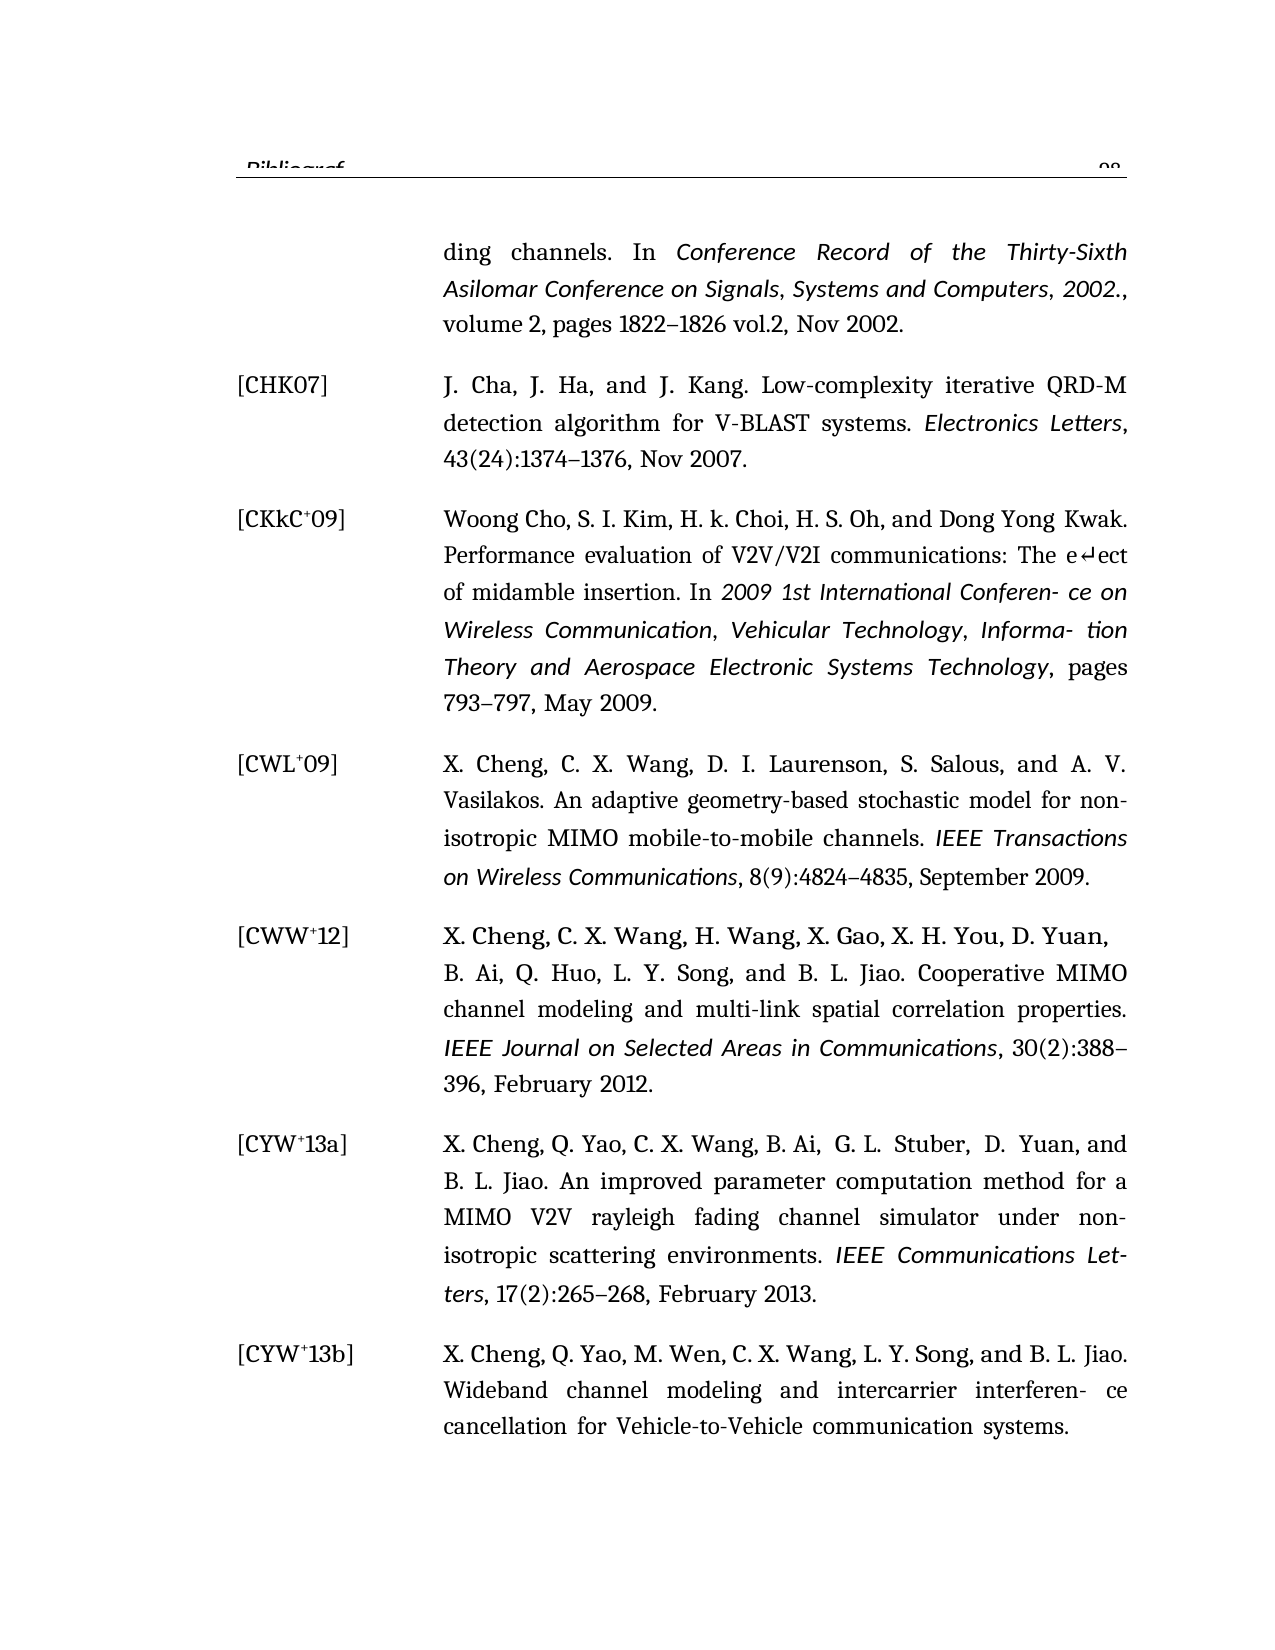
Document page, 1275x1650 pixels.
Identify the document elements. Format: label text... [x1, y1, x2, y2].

text [CKkC+09] Woong Cho, S. I. Kim, H. k. Choi, H. S. Oh, and Dong Yong Kwak. Performance evaluation of V2V/V2I communications: The e↵ect of midamble insertion. In 2009 1st International Conferen- ce on Wireless Communication, Vehicular Technology, Informa- tion Theory and Aerospace Electronic Systems Technology, pages 793–797, May 2009. [236, 505, 1128, 717]
text ding channels. In Conference Record of the Thirty-Sixth Asilomar Conference on Signals, Systems and Computers, 2002., volume 2, pages 1822–1826 vol.2, Nov 2002. [443, 236, 1128, 338]
text [CWW+12] X. Cheng, C. X. Wang, H. Wang, X. Gao, X. H. You, D. Yuan, [236, 922, 1187, 951]
text B. Ai, Q. Huo, L. Y. Song, and B. L. Jiao. Cooperative MIMO channel modeling and multi-link spatial correlation properties. IEEE Journal on Selected Areas in Communications, 30(2):388– 396, February 2012. [443, 959, 1128, 1098]
text [CWL+09] X. Cheng, C. X. Wang, D. I. Laurenson, S. Salous, and A. V. Vasilakos. An adaptive geometry-based stochastic model for non- isotropic MIMO mobile-to-mobile channels. IEEE Transactions on Wireless Communications, 8(9):4824–4835, September 2009. [236, 750, 1128, 891]
text [CYW+13b] X. Cheng, Q. Yao, M. Wen, C. X. Wang, L. Y. Song, and B. L. Jiao. Wideband channel modeling and intercarrier interferen- ce cancellation for Vehicle-to-Vehicle communication systems. [236, 1339, 1128, 1441]
text [CHK07] J. Cha, J. Ha, and J. Kang. Low-complexity iterative QRD-M detection algorithm for V-BLAST systems. Electronics Letters, 43(24):1374–1376, Nov 2007. [236, 371, 1128, 473]
text [CYW+13a] X. Cheng, Q. Yao, C. X. Wang, B. Ai, G. L. Stuber, D. Yuan, and B. L. Jiao. An improved parameter computation method for a MIMO V2V rayleigh fading channel simulator under non- isotropic scattering environments. IEEE Communications Let- ters, 17(2):265–268, February 2013. [236, 1130, 1128, 1308]
